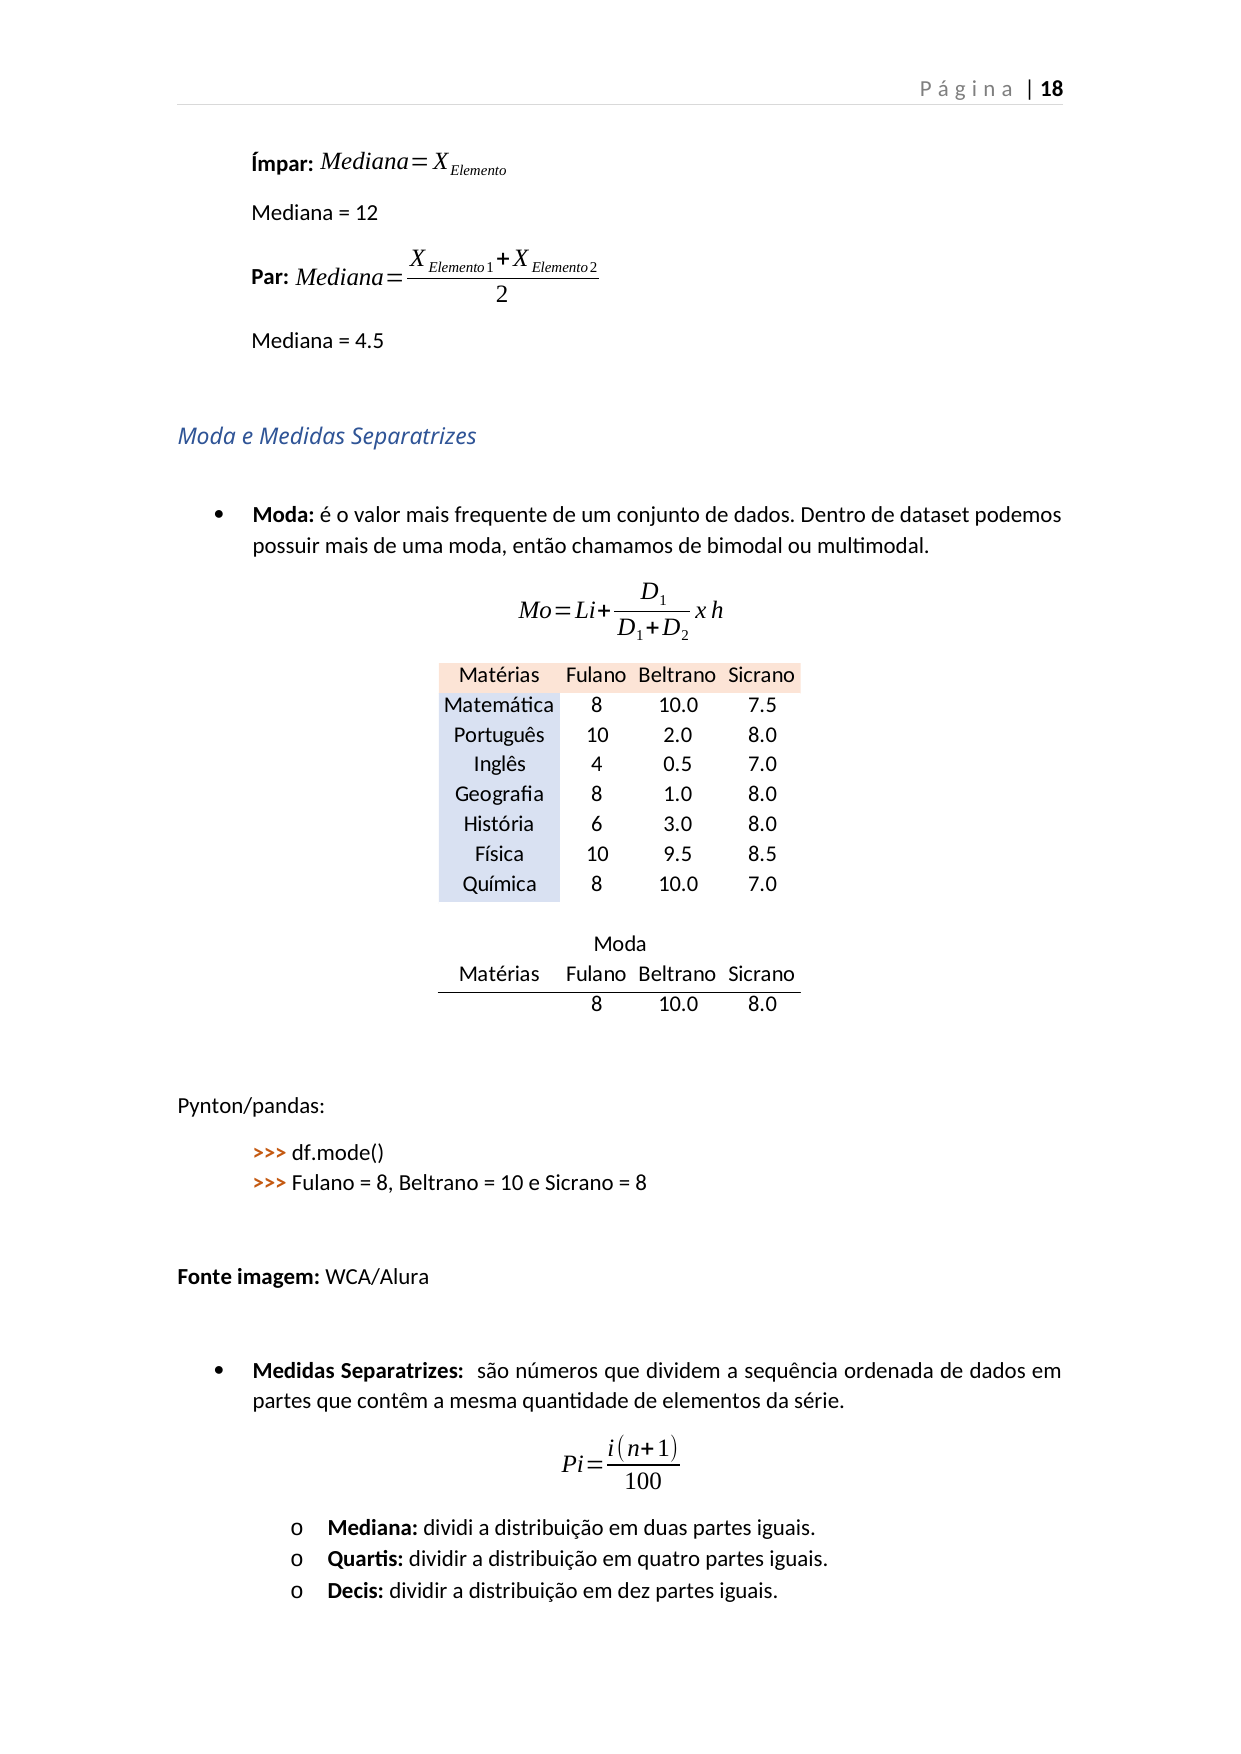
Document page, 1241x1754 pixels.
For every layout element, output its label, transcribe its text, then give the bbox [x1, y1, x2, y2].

text Mediana = 12 [251, 198, 1063, 226]
text Mediana = 4.5 [251, 326, 1063, 354]
list Moda: é o valor mais frequente de um conjunto de dados. Dentro de dataset podemos possuir mais de uma moda, então chamamos de bimodal ou multimodal. [215, 501, 1063, 559]
list Mediana: dividi a distribuição em duas partes iguais. [290, 1513, 1063, 1542]
list >>> Fulano = 8, Beltrano = 10 e Sicrano = 8 [252, 1168, 1063, 1196]
text Fonte imagem: WCA/Alura [177, 1262, 1063, 1290]
list Quartis: dividir a distribuição em quatro partes iguais. [290, 1544, 1063, 1574]
list Medidas Separatrizes: são números que dividem a sequência ordenada de dados em partes que contêm a mesma quantidade de elementos da série. [215, 1356, 1063, 1414]
text Par: [251, 245, 1063, 307]
text Pynton/pandas: [177, 1091, 1063, 1119]
list >>> df.mode() [252, 1138, 1063, 1166]
text Ímpar: [251, 148, 1063, 179]
subtitle Moda e Medidas Separatrizes [177, 420, 1063, 451]
list Decis: dividir a distribuição em dez partes iguais. [290, 1576, 1063, 1605]
